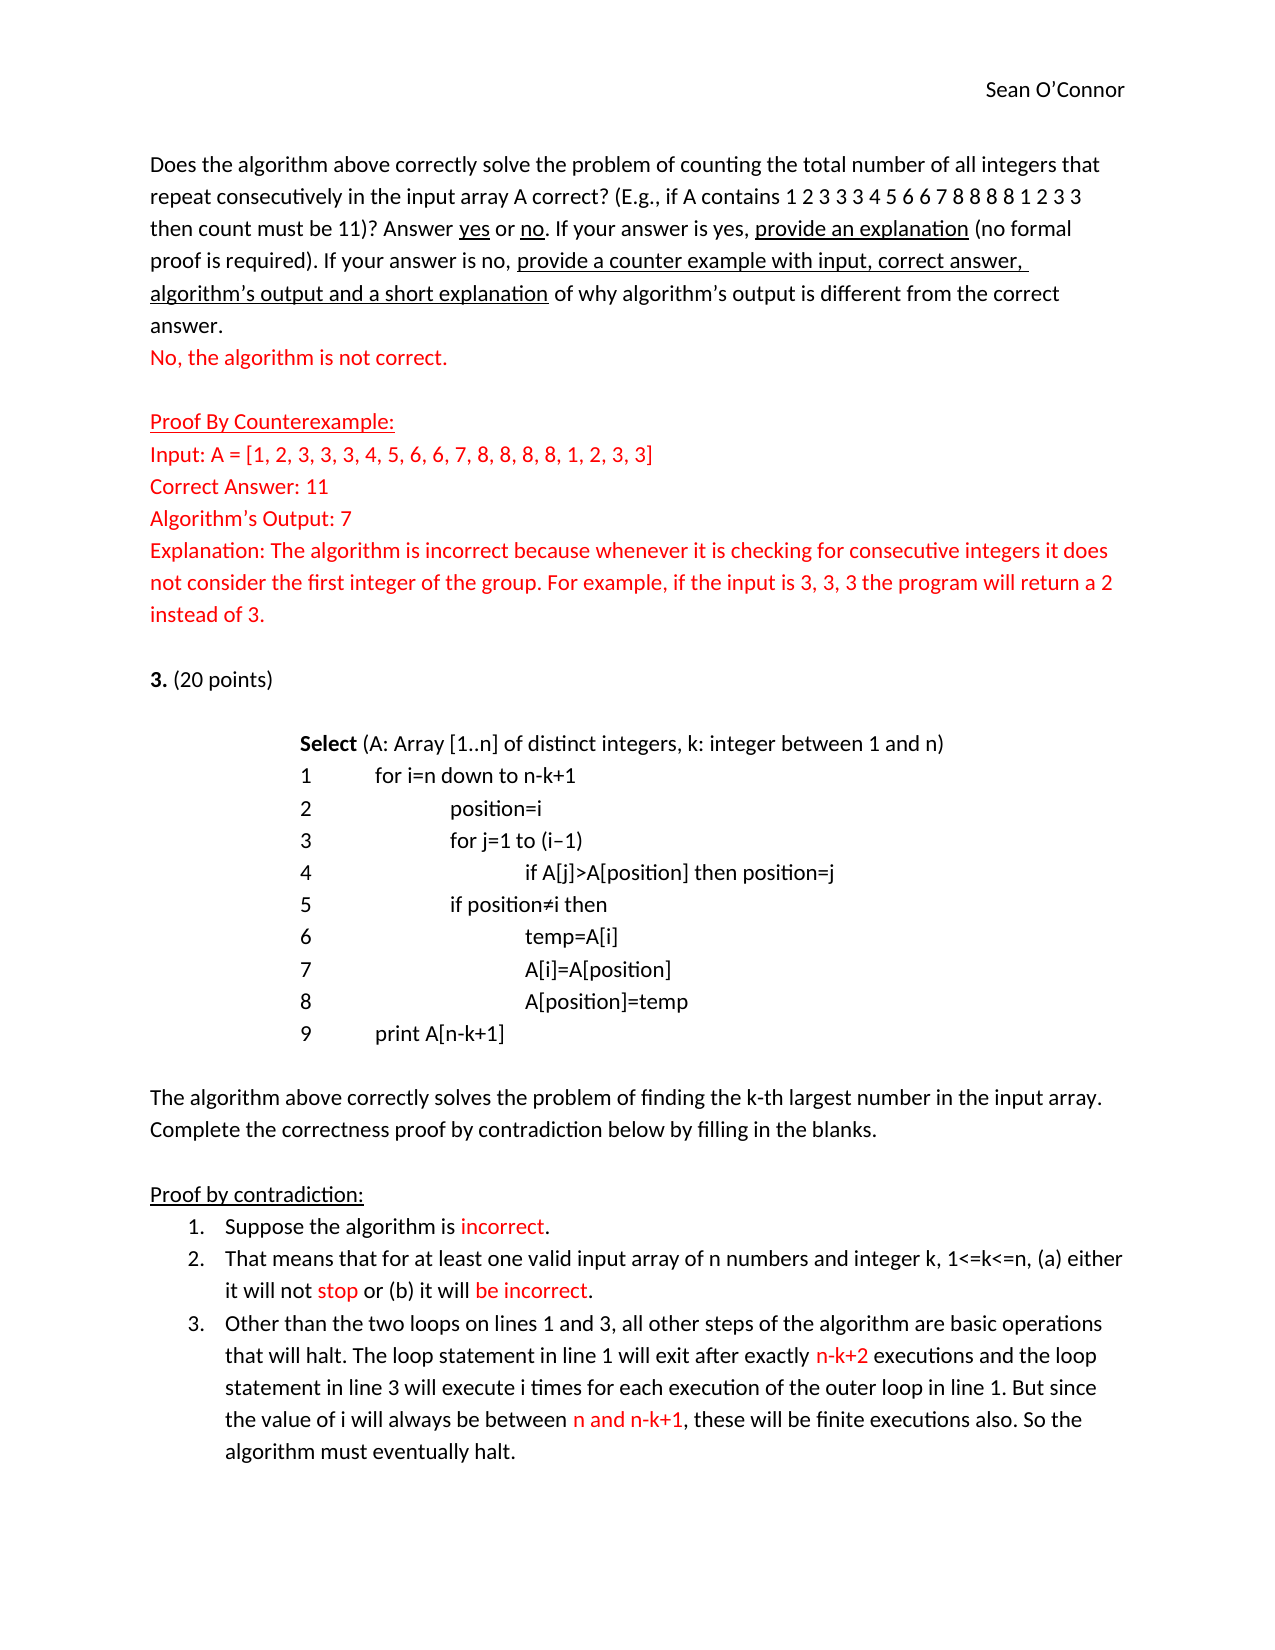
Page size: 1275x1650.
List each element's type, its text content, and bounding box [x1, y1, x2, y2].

text Correct Answer: 11 [150, 472, 1125, 500]
text Does the algorithm above correctly solve the problem of counting the total number of all integers that repeat consecutively in the input array A correct? (E.g., if A contains 1 2 3 3 3 4 5 6 6 7 8 8 8 8 1 2 3 3 then count must be 11)? Answer yes or no. If your answer is yes, provide an explanation (no formal proof is required). If your answer is no, provide a counter example with input, correct answer, algorithm’s output and a short explanation of why algorithm’s output is different from the correct answer. [150, 150, 1125, 339]
text 1 for i=n down to n-k+1 [228, 762, 1125, 789]
text 6 temp=A[i] [228, 922, 1125, 951]
list Suppose the algorithm is incorrect. [187, 1212, 1125, 1240]
list That means that for at least one valid input array of n numbers and integer k, 1<=k<=n, (a) either it will not stop or (b) it will be incorrect. [187, 1244, 1125, 1304]
text 8 A[position]=temp [228, 987, 1125, 1015]
text 3 for j=1 to (i–1) [228, 826, 1125, 854]
text Proof By Counterexample: [150, 407, 1125, 436]
text 3. (20 points) [150, 665, 1125, 693]
text 9 print A[n-k+1] [228, 1019, 1125, 1047]
text Select (A: Array [1..n] of distinct integers, k: integer between 1 and n) [228, 729, 1125, 757]
text No, the algorithm is not correct. [150, 343, 1125, 371]
text 2 position=i [228, 794, 1125, 822]
text Proof by contradiction: [150, 1180, 1125, 1208]
text 4 if A[j]>A[position] then position=j [228, 858, 1125, 886]
text 5 if position≠i then [228, 890, 1125, 918]
text Explanation: The algorithm is incorrect because whenever it is checking for consecutive integers it does not consider the first integer of the group. For example, if the input is 3, 3, 3 the program will return a 2 instead of 3. [150, 536, 1125, 629]
text Algorithm’s Output: 7 [150, 504, 1125, 532]
list Other than the two loops on lines 1 and 3, all other steps of the algorithm are basic operations that will halt. The loop statement in line 1 will exit after exactly n-k+2 executions and the loop statement in line 3 will execute i times for each execution of the outer loop in line 1. But since the value of i will always be between n and n-k+1, these will be finite executions also. So the algorithm must eventually halt. [187, 1309, 1125, 1466]
text The algorithm above correctly solves the problem of finding the k-th largest number in the input array. Complete the correctness proof by contradiction below by filling in the blanks. [150, 1083, 1125, 1144]
text Input: A = [1, 2, 3, 3, 3, 4, 5, 6, 6, 7, 8, 8, 8, 8, 1, 2, 3, 3] [150, 440, 1125, 468]
text 7 A[i]=A[position] [228, 955, 1125, 983]
